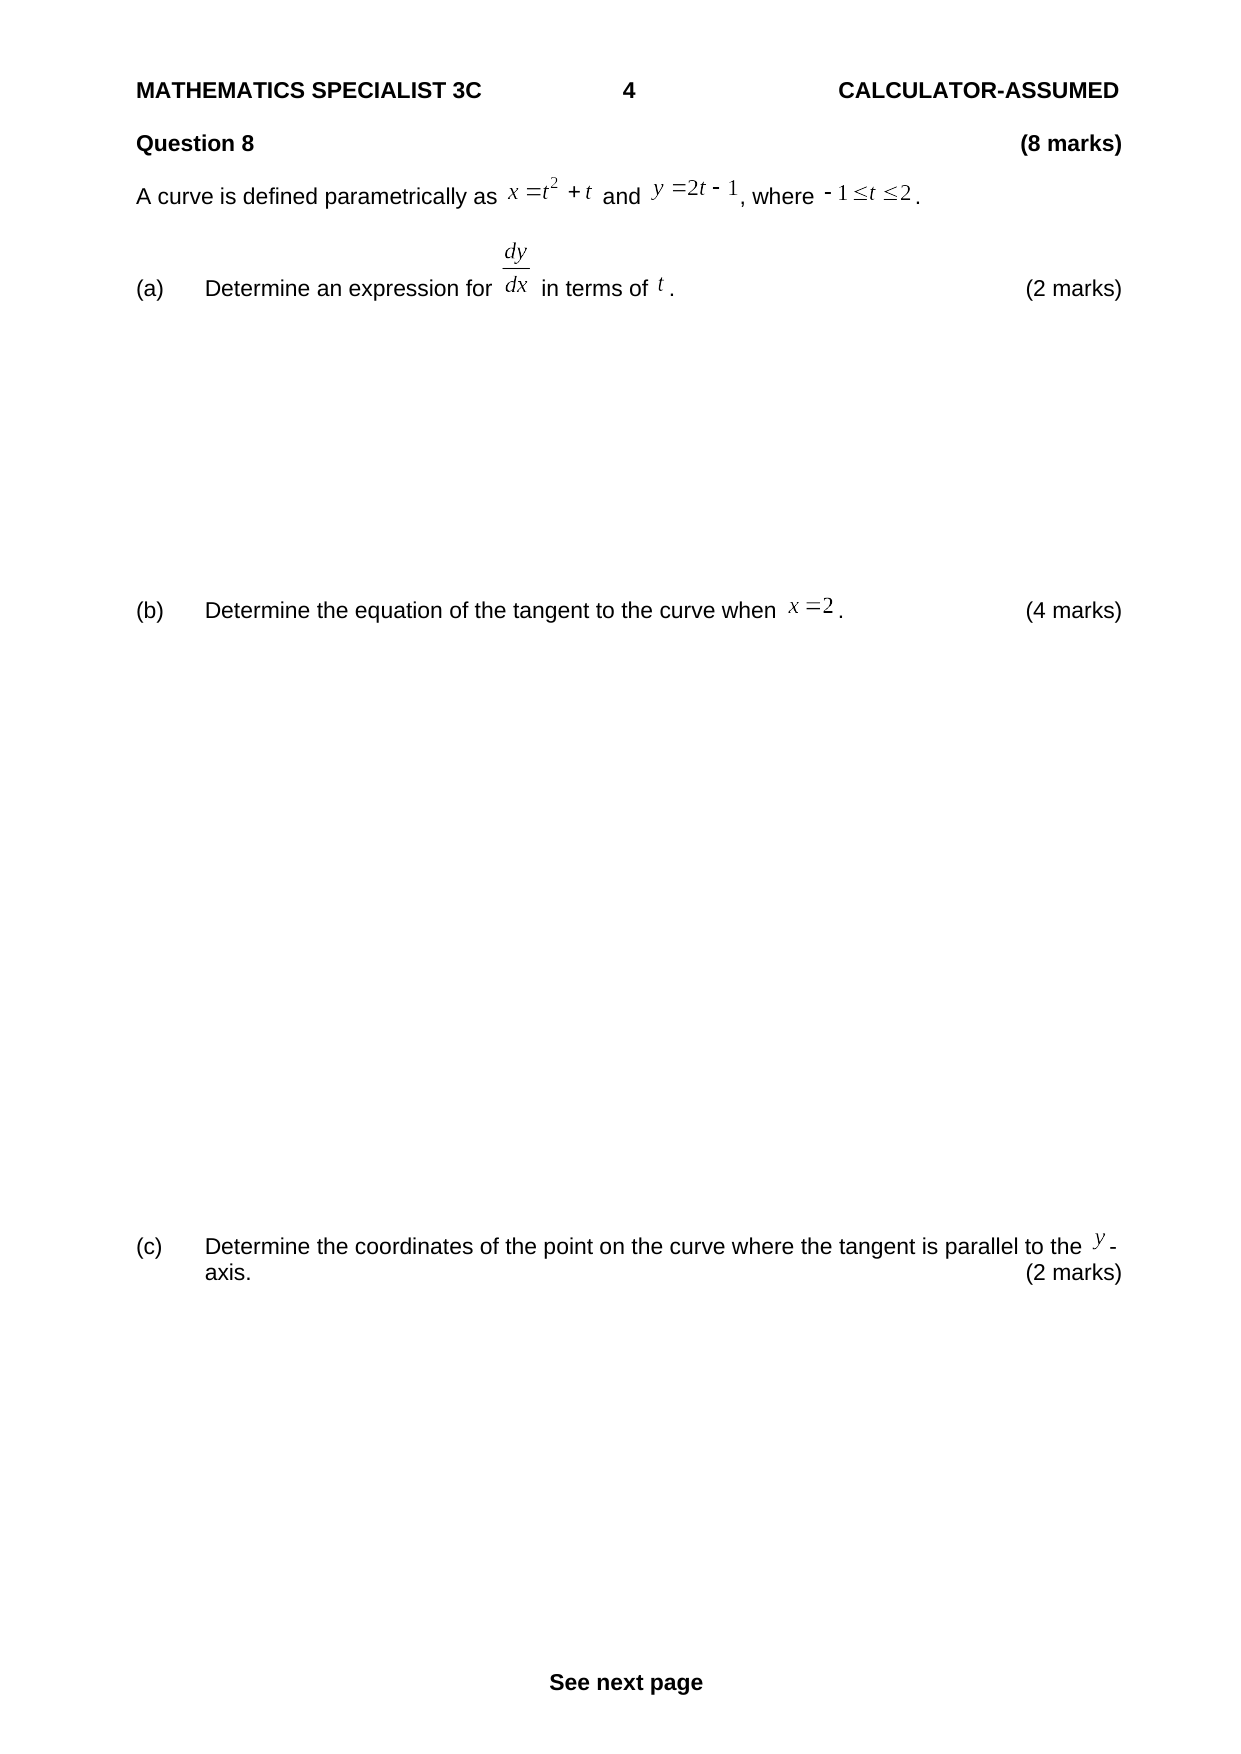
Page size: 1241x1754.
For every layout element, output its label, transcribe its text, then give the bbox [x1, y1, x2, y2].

text (c) Determine the coordinates of the point on the curve where the tangent is parallel to the -axis. (2 marks) [136, 1229, 1122, 1286]
text (a) Determine an expression for in terms of . (2 marks) [136, 236, 1122, 302]
text (b) Determine the equation of the tangent to the curve when . (4 marks) [136, 592, 1122, 623]
text A curve is defined parametrically as and , where . [136, 169, 1122, 209]
text Question 8 (8 marks) [136, 130, 1122, 156]
